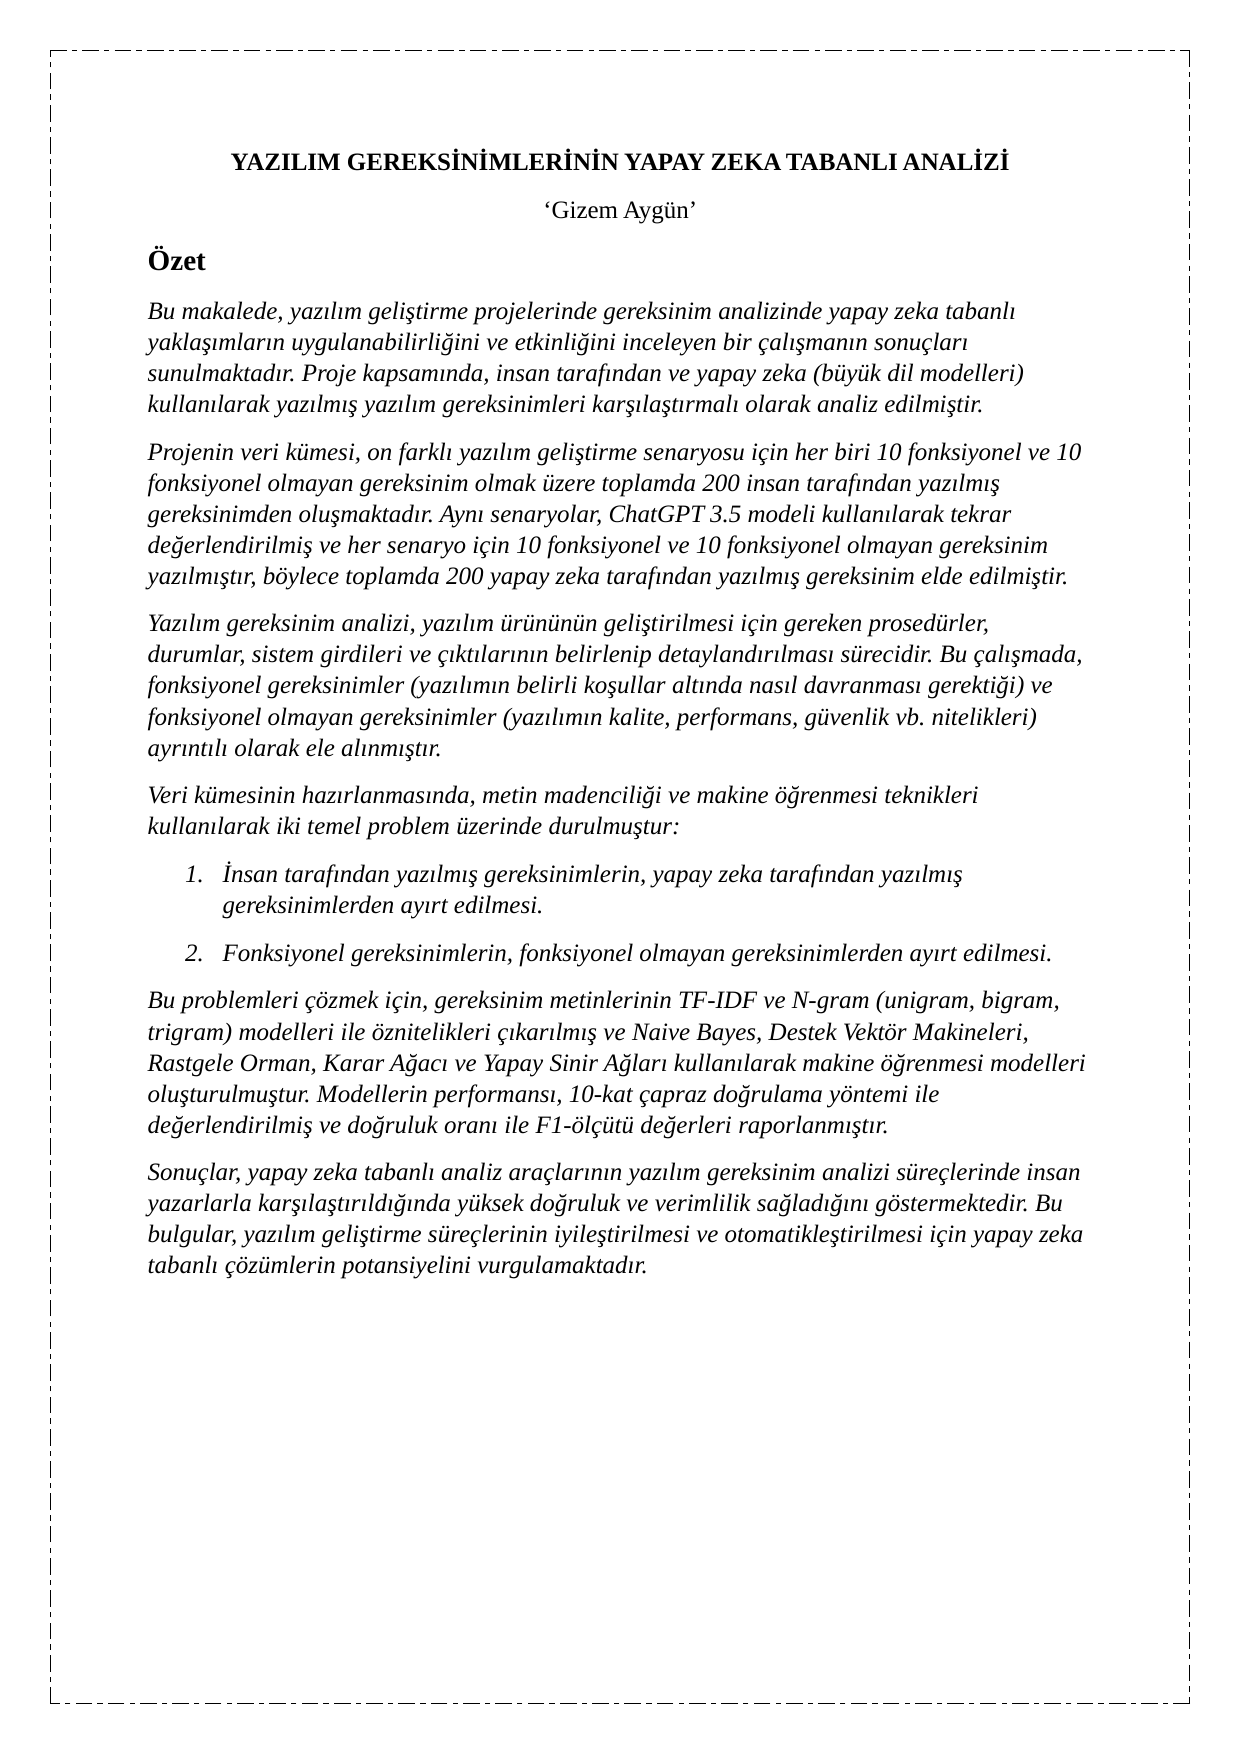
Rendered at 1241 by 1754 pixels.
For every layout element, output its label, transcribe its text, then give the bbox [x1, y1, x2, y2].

text Özet [147, 243, 1093, 276]
text YAZILIM GEREKSİNİMLERİNİN YAPAY ZEKA TABANLI ANALİZİ [147, 147, 1093, 176]
text Sonuçlar, yapay zeka tabanlı analiz araçlarının yazılım gereksinim analizi süreçlerinde insan yazarlarla karşılaştırıldığında yüksek doğruluk ve verimlilik sağladığını göstermektedir. Bu bulgular, yazılım geliştirme süreçlerinin iyileştirilmesi ve otomatikleştirilmesi için yapay zeka tabanlı çözümlerin potansiyelini vurgulamaktadır. [147, 1157, 1093, 1279]
list İnsan tarafından yazılmış gereksinimlerin, yapay zeka tarafından yazılmış gereksinimlerden ayırt edilmesi. [185, 859, 1093, 919]
text Bu problemleri çözmek için, gereksinim metinlerinin TF-IDF ve N-gram (unigram, bigram, trigram) modelleri ile öznitelikleri çıkarılmış ve Naive Bayes, Destek Vektör Makineleri, Rastgele Orman, Karar Ağacı ve Yapay Sinir Ağları kullanılarak makine öğrenmesi modelleri oluşturulmuştur. Modellerin performansı, 10-kat çapraz doğrulama yöntemi ile değerlendirilmiş ve doğruluk oranı ile F1-ölçütü değerleri raporlanmıştır. [147, 986, 1093, 1138]
text Yazılım gereksinim analizi, yazılım ürününün geliştirilmesi için gereken prosedürler, durumlar, sistem girdileri ve çıktılarının belirlenip detaylandırılması sürecidir. Bu çalışmada, fonksiyonel gereksinimler (yazılımın belirli koşullar altında nasıl davranması gerektiği) ve fonksiyonel olmayan gereksinimler (yazılımın kalite, performans, güvenlik vb. nitelikleri) ayrıntılı olarak ele alınmıştır. [147, 608, 1093, 761]
text Veri kümesinin hazırlanmasında, metin madenciliği ve makine öğrenmesi teknikleri kullanılarak iki temel problem üzerinde durulmuştur: [147, 780, 1093, 840]
text ‘Gizem Aygün’ [147, 195, 1093, 224]
text Projenin veri kümesi, on farklı yazılım geliştirme senaryosu için her biri 10 fonksiyonel ve 10 fonksiyonel olmayan gereksinim olmak üzere toplamda 200 insan tarafından yazılmış gereksinimden oluşmaktadır. Aynı senaryolar, ChatGPT 3.5 modeli kullanılarak tekrar değerlendirilmiş ve her senaryo için 10 fonksiyonel ve 10 fonksiyonel olmayan gereksinim yazılmıştır, böylece toplamda 200 yapay zeka tarafından yazılmış gereksinim elde edilmiştir. [147, 437, 1093, 589]
list Fonksiyonel gereksinimlerin, fonksiyonel olmayan gereksinimlerden ayırt edilmesi. [185, 938, 1093, 967]
text Bu makalede, yazılım geliştirme projelerinde gereksinim analizinde yapay zeka tabanlı yaklaşımların uygulanabilirliğini ve etkinliğini inceleyen bir çalışmanın sonuçları sunulmaktadır. Proje kapsamında, insan tarafından ve yapay zeka (büyük dil modelleri) kullanılarak yazılmış yazılım gereksinimleri karşılaştırmalı olarak analiz edilmiştir. [147, 296, 1093, 418]
